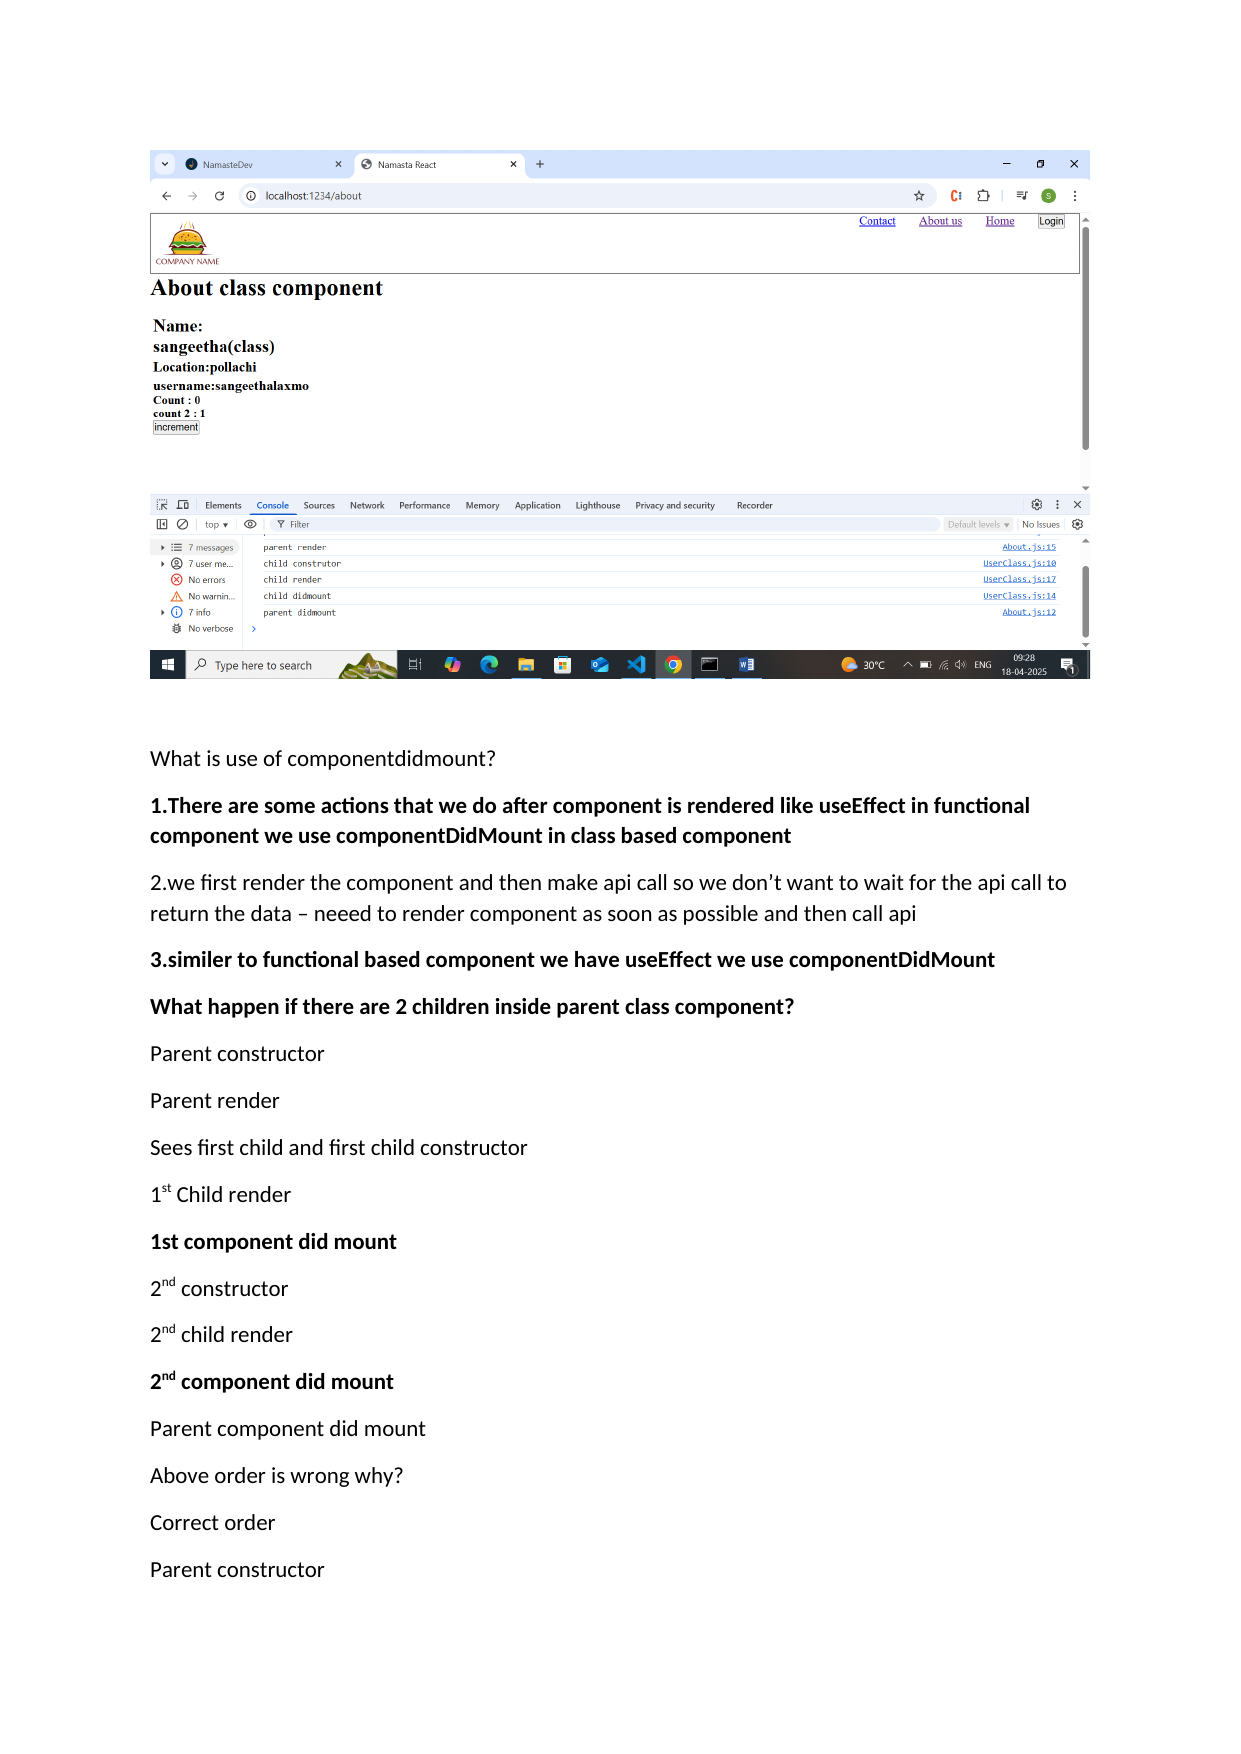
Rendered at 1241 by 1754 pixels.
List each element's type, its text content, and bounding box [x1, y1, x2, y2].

text What happen if there are 2 children inside parent class component? [150, 992, 1090, 1021]
text Parent component did mount [150, 1414, 1090, 1442]
text 1.There are some actions that we do after component is rendered like useEffect in functional component we use componentDidMount in class based component [150, 791, 1090, 850]
text 2nd constructor [150, 1274, 1090, 1302]
text 2nd component did mount [150, 1367, 1090, 1396]
text Above order is wrong why? [150, 1461, 1090, 1489]
text Sees first child and first child constructor [150, 1133, 1090, 1161]
text 1st component did mount [150, 1227, 1090, 1255]
text Parent constructor [150, 1039, 1090, 1067]
text Parent render [150, 1086, 1090, 1114]
text Correct order [150, 1508, 1090, 1536]
text 1st Child render [150, 1180, 1090, 1208]
text 2.we first render the component and then make api call so we don’t want to wait for the api call to return the data – neeed to render component as soon as possible and then call api [150, 868, 1090, 927]
text Parent constructor [150, 1555, 1090, 1583]
text What is use of componentdidmount? [150, 744, 1090, 773]
text 3.similer to functional based component we have useEffect we use componentDidMount [150, 946, 1090, 974]
picture [150, 150, 1091, 679]
text 2nd child render [150, 1321, 1090, 1349]
